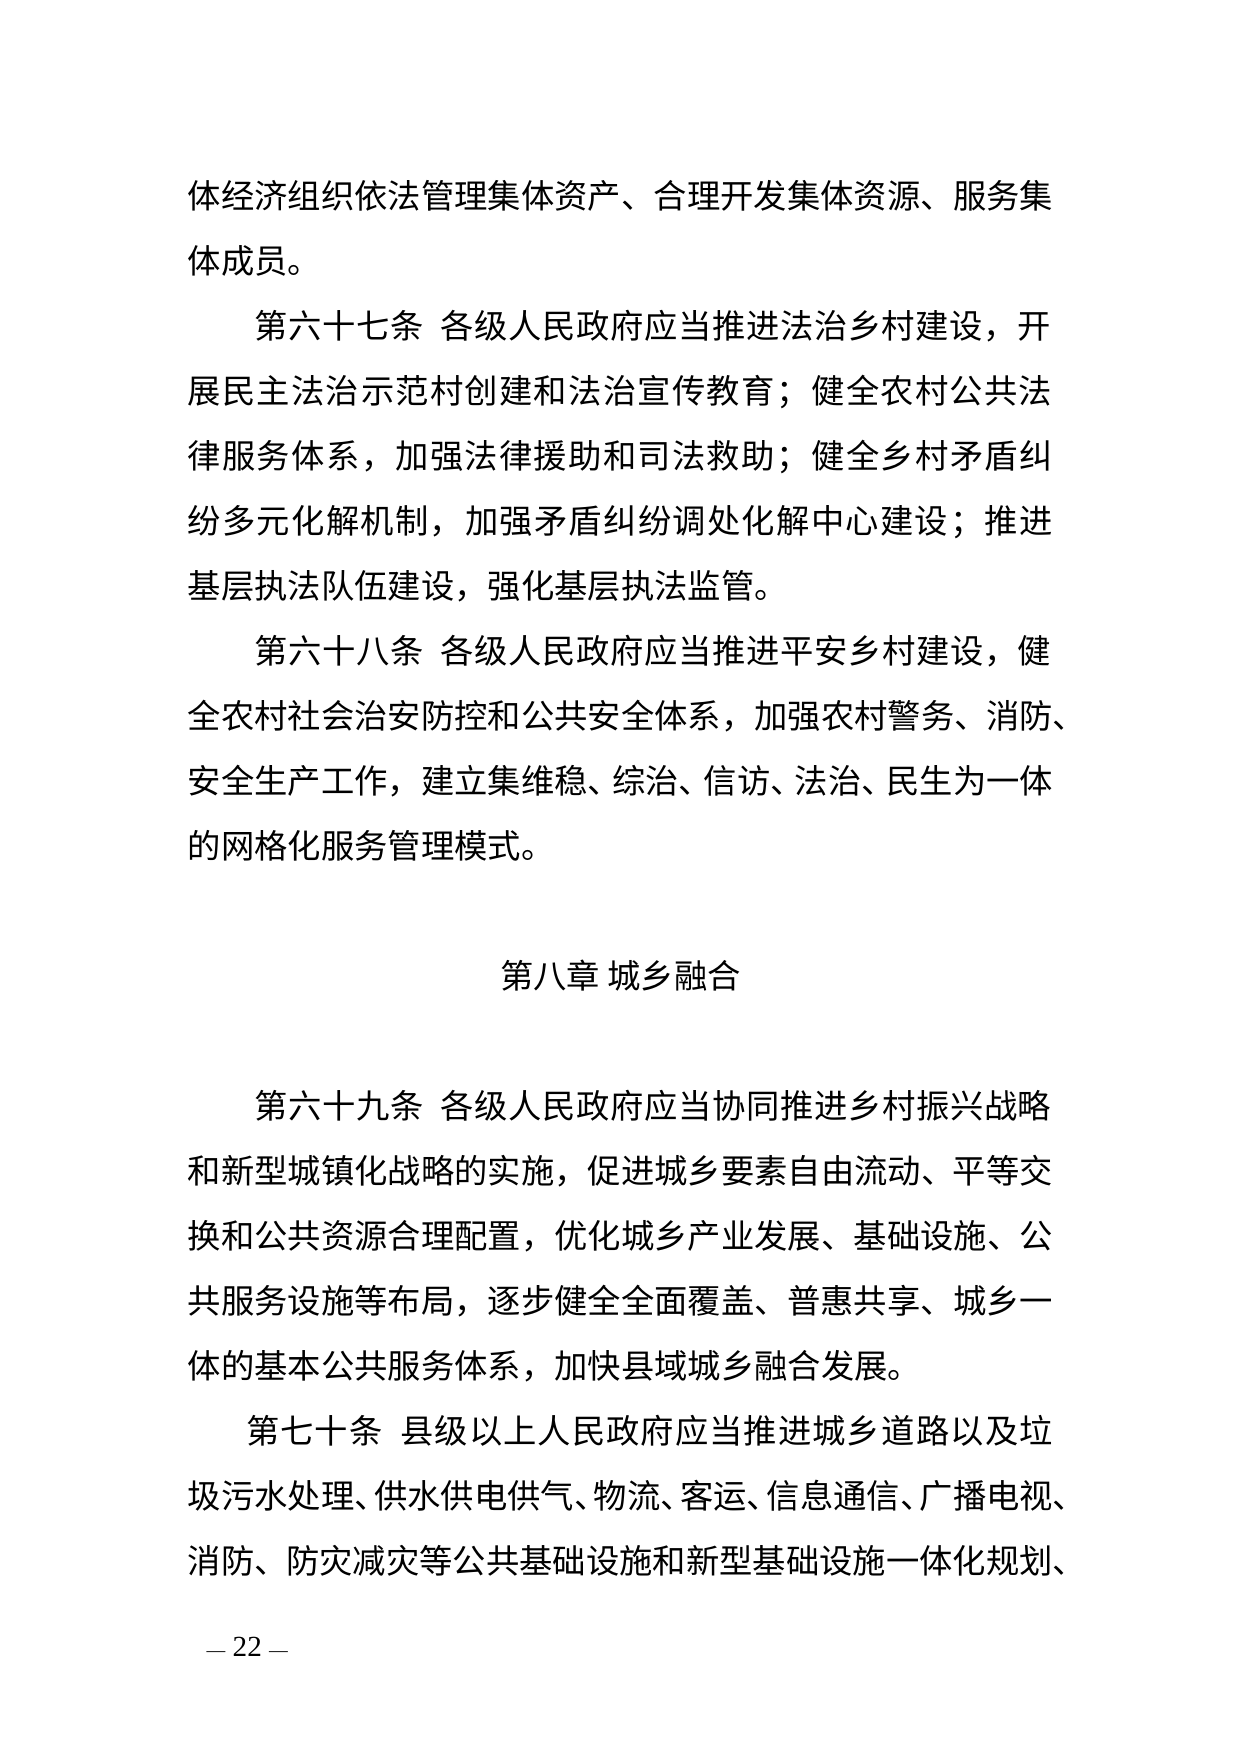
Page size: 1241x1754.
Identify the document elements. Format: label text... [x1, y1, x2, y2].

list 第六十八条 各级人民政府应当推进平安乡村建设，健全农村社会治安防控和公共安全体系，加强农村警务、消防、安全生产工作，建立集维稳、综治、信访、法治、民生为一体的网格化服务管理模式。 [187, 877, 1053, 1137]
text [187, 1299, 1053, 1559]
text 第六十六条 各级人民政府应当健全农村集体经济组织资产登记、交易、监督等各项管理制度，支持和引导农村集体经济组织依法管理集体资产、合理开发集体资源、服务集体成员。 [187, 292, 1053, 552]
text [187, 162, 1053, 292]
text 第八章 城乡融合 [187, 1202, 1053, 1267]
text 第六十七条 各级人民政府应当推进法治乡村建设，开展民主法治示范村创建和法治宣传教育；健全农村公共法律服务体系，加强法律援助和司法救助；健全乡村矛盾纠纷多元化解机制，加强矛盾纠纷调处化解中心建设；推进基层执法队伍建设，强化基层执法监管。 [187, 552, 1053, 877]
